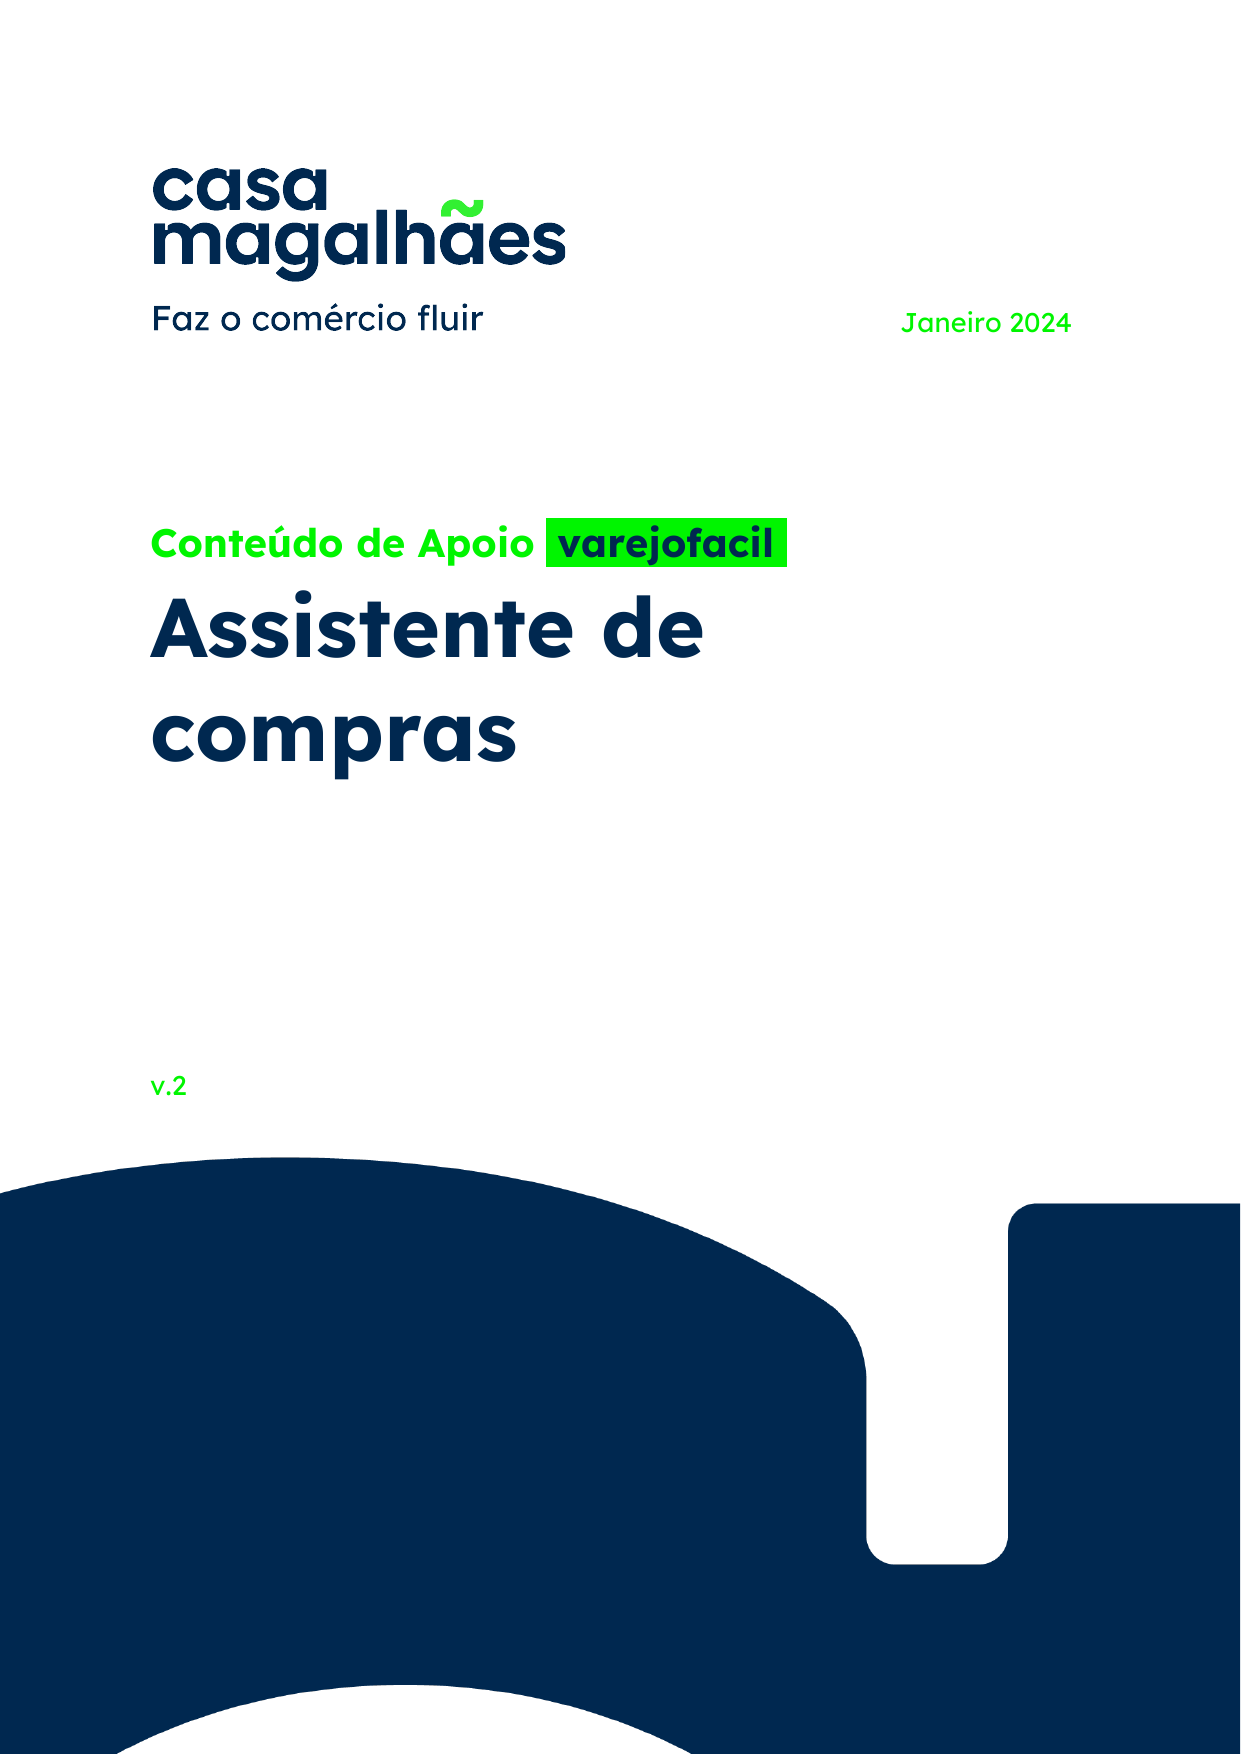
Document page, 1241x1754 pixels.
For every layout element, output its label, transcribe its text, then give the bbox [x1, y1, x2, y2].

text Assistente de compras [150, 574, 814, 783]
picture [0, 1113, 1241, 1754]
text Janeiro 2024 [150, 306, 1139, 339]
text v.2 [150, 1069, 1090, 1103]
picture [153, 168, 566, 331]
text Conteúdo de Apoio varejofacil [150, 517, 1090, 567]
